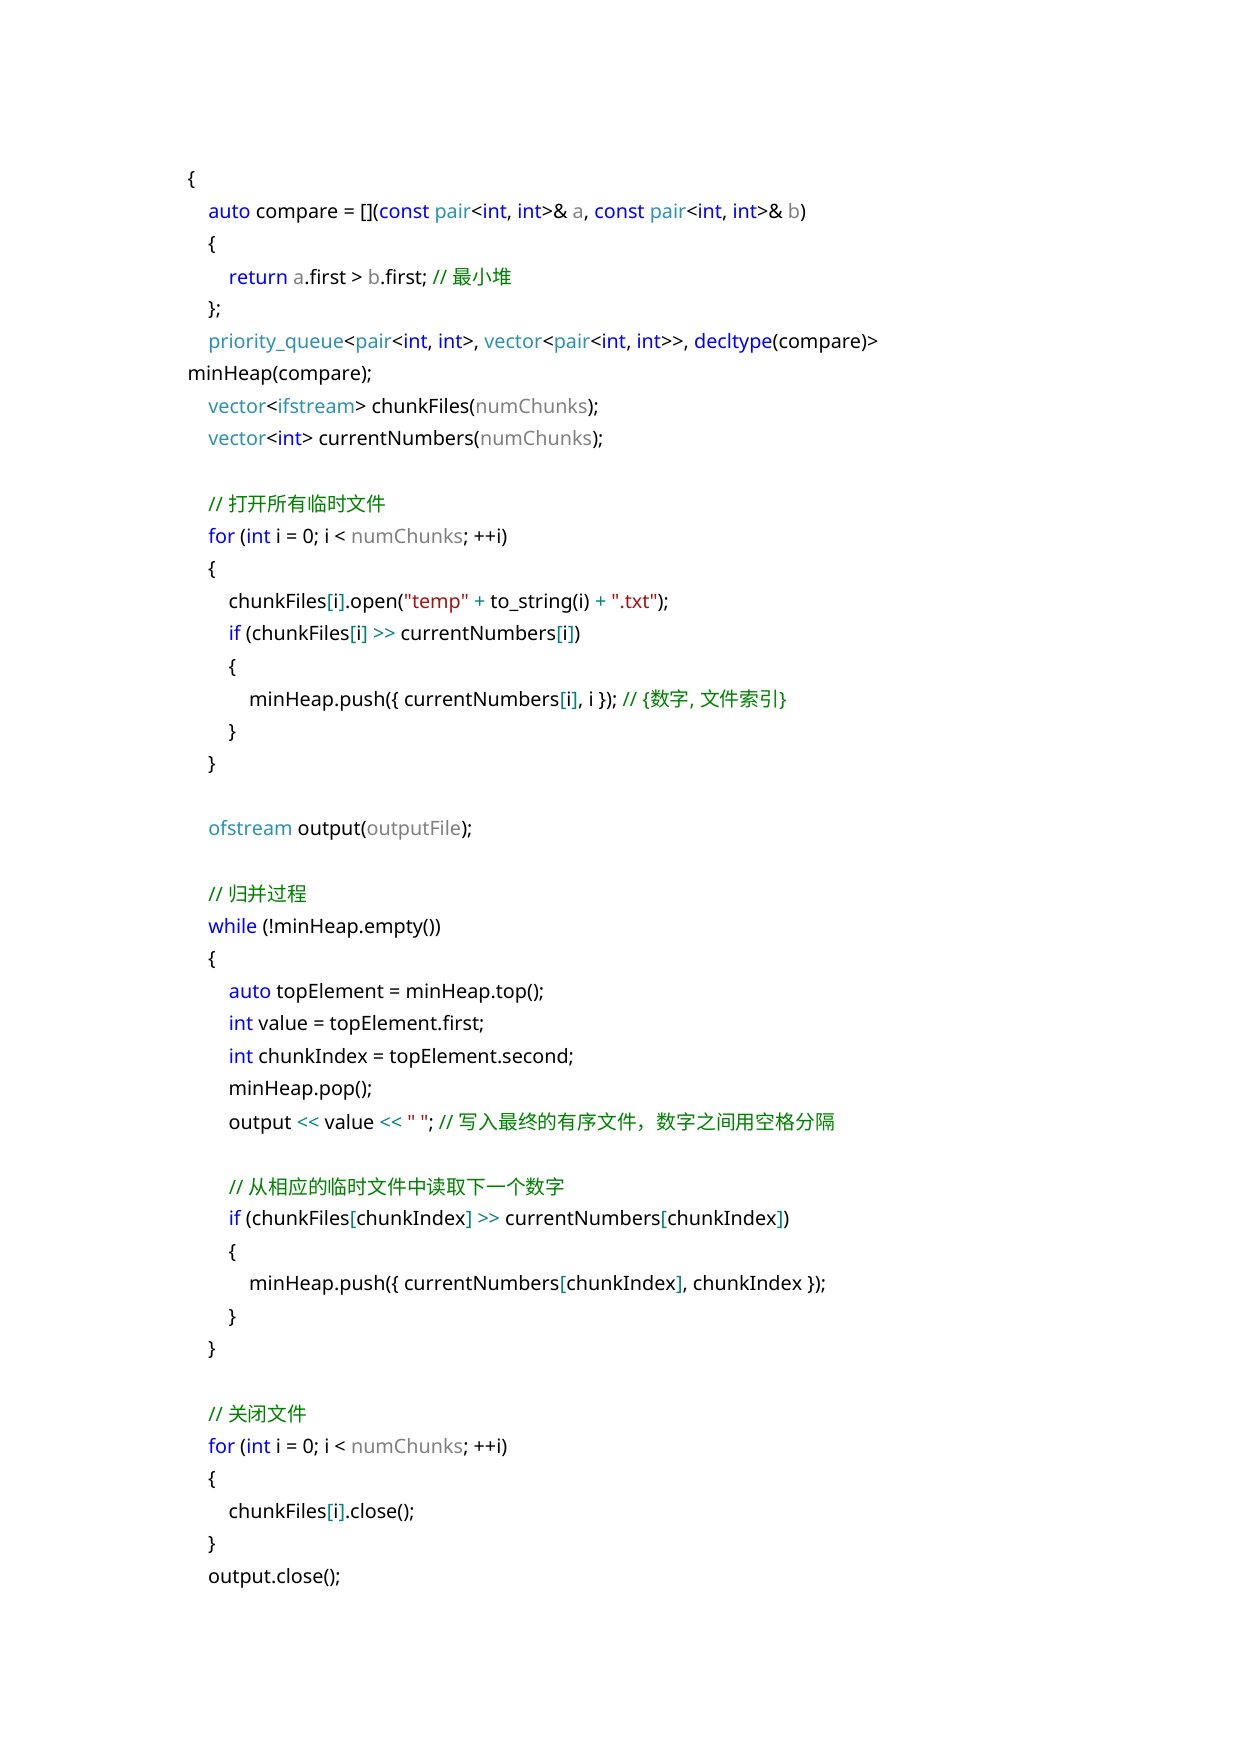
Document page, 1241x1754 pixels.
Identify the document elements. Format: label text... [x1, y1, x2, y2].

text minHeap.push({ currentNumbers[i], i }); // {数字, 文件索引} [187, 682, 1053, 714]
text int value = topElement.first; [187, 1007, 1053, 1039]
text }; [187, 292, 1053, 324]
text // 从相应的临时文件中读取下一个数字 [187, 1169, 1053, 1202]
text } [187, 1299, 1053, 1332]
text int chunkIndex = topElement.second; [187, 1039, 1053, 1072]
text while (!minHeap.empty()) [187, 909, 1053, 942]
text minHeap.pop(); [187, 1072, 1053, 1104]
text minHeap.push({ currentNumbers[chunkIndex], chunkIndex }); [187, 1267, 1053, 1299]
text } [187, 1527, 1053, 1559]
text chunkFiles[i].open("temp" + to_string(i) + ".txt"); [187, 584, 1053, 617]
text { [187, 942, 1053, 974]
text // 关闭文件 [187, 1397, 1053, 1429]
text if (chunkFiles[i] >> currentNumbers[i]) [187, 617, 1053, 649]
text } [187, 714, 1053, 747]
text output << value << " "; // 写入最终的有序文件，数字之间用空格分隔 [187, 1104, 1053, 1137]
text auto compare = [](const pair<int, int>& a, const pair<int, int>& b) [187, 194, 1053, 227]
text { [187, 649, 1053, 682]
text { [187, 1234, 1053, 1267]
text for (int i = 0; i < numChunks; ++i) [187, 1429, 1053, 1462]
text priority_queue<pair<int, int>, vector<pair<int, int>>, decltype(compare)> minHeap(compare); [187, 324, 1053, 389]
text auto topElement = minHeap.top(); [187, 974, 1053, 1007]
text ofstream output(outputFile); [187, 812, 1053, 844]
text for (int i = 0; i < numChunks; ++i) [187, 519, 1053, 552]
text { [187, 552, 1053, 584]
text { [187, 227, 1053, 259]
text // 打开所有临时文件 [187, 487, 1053, 519]
text chunkFiles[i].close(); [187, 1494, 1053, 1527]
text { [187, 1462, 1053, 1494]
text } [187, 747, 1053, 779]
text output.close(); [187, 1559, 1053, 1592]
text return a.first > b.first; // 最小堆 [187, 259, 1053, 292]
text { [187, 162, 1053, 194]
text vector<int> currentNumbers(numChunks); [187, 422, 1053, 454]
text } [187, 1332, 1053, 1364]
text vector<ifstream> chunkFiles(numChunks); [187, 389, 1053, 422]
text // 归并过程 [187, 877, 1053, 909]
text if (chunkFiles[chunkIndex] >> currentNumbers[chunkIndex]) [187, 1202, 1053, 1234]
